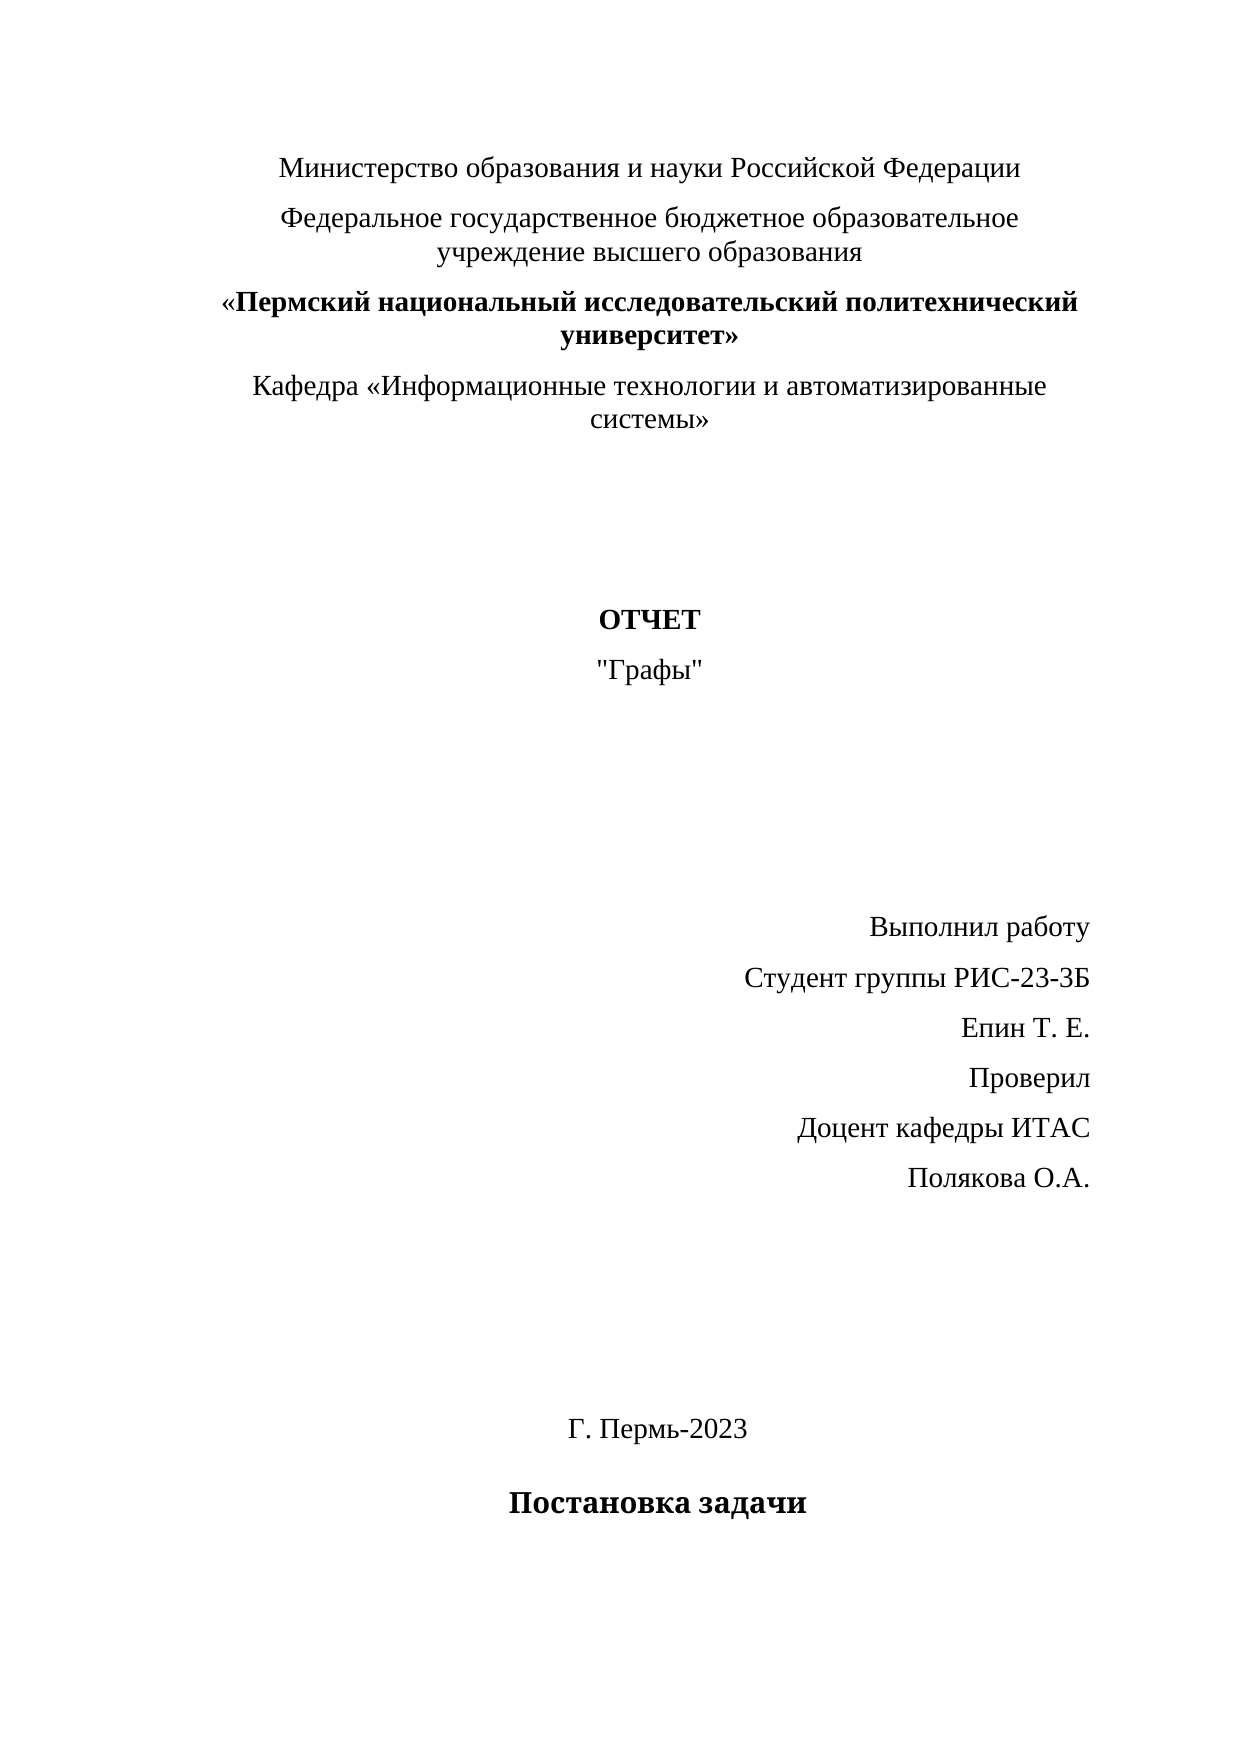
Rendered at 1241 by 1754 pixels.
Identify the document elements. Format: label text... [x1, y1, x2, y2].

text Федеральное государственное бюджетное образовательное учреждение высшего образования [209, 200, 1090, 267]
text Выполнил работу [209, 909, 1090, 943]
text «Пермский национальный исследовательский политехнический университет» [209, 284, 1090, 351]
text Доцент кафедры ИТАС [209, 1110, 1090, 1144]
text ОТЧЕТ [209, 602, 1090, 636]
text Проверил [209, 1060, 1090, 1094]
text Студент группы РИС-23-3Б [209, 960, 1090, 993]
text Епин Т. Е. [209, 1010, 1090, 1043]
text Кафедра «Информационные технологии и автоматизированные системы» [209, 368, 1090, 435]
subtitle Постановка задачи [150, 1487, 1090, 1520]
text Министерство образования и науки Российской Федерации [209, 150, 1090, 183]
text Полякова О.А. [209, 1161, 1090, 1194]
text "Графы" [209, 652, 1090, 686]
text Г. Пермь-2023 [150, 1412, 1090, 1445]
